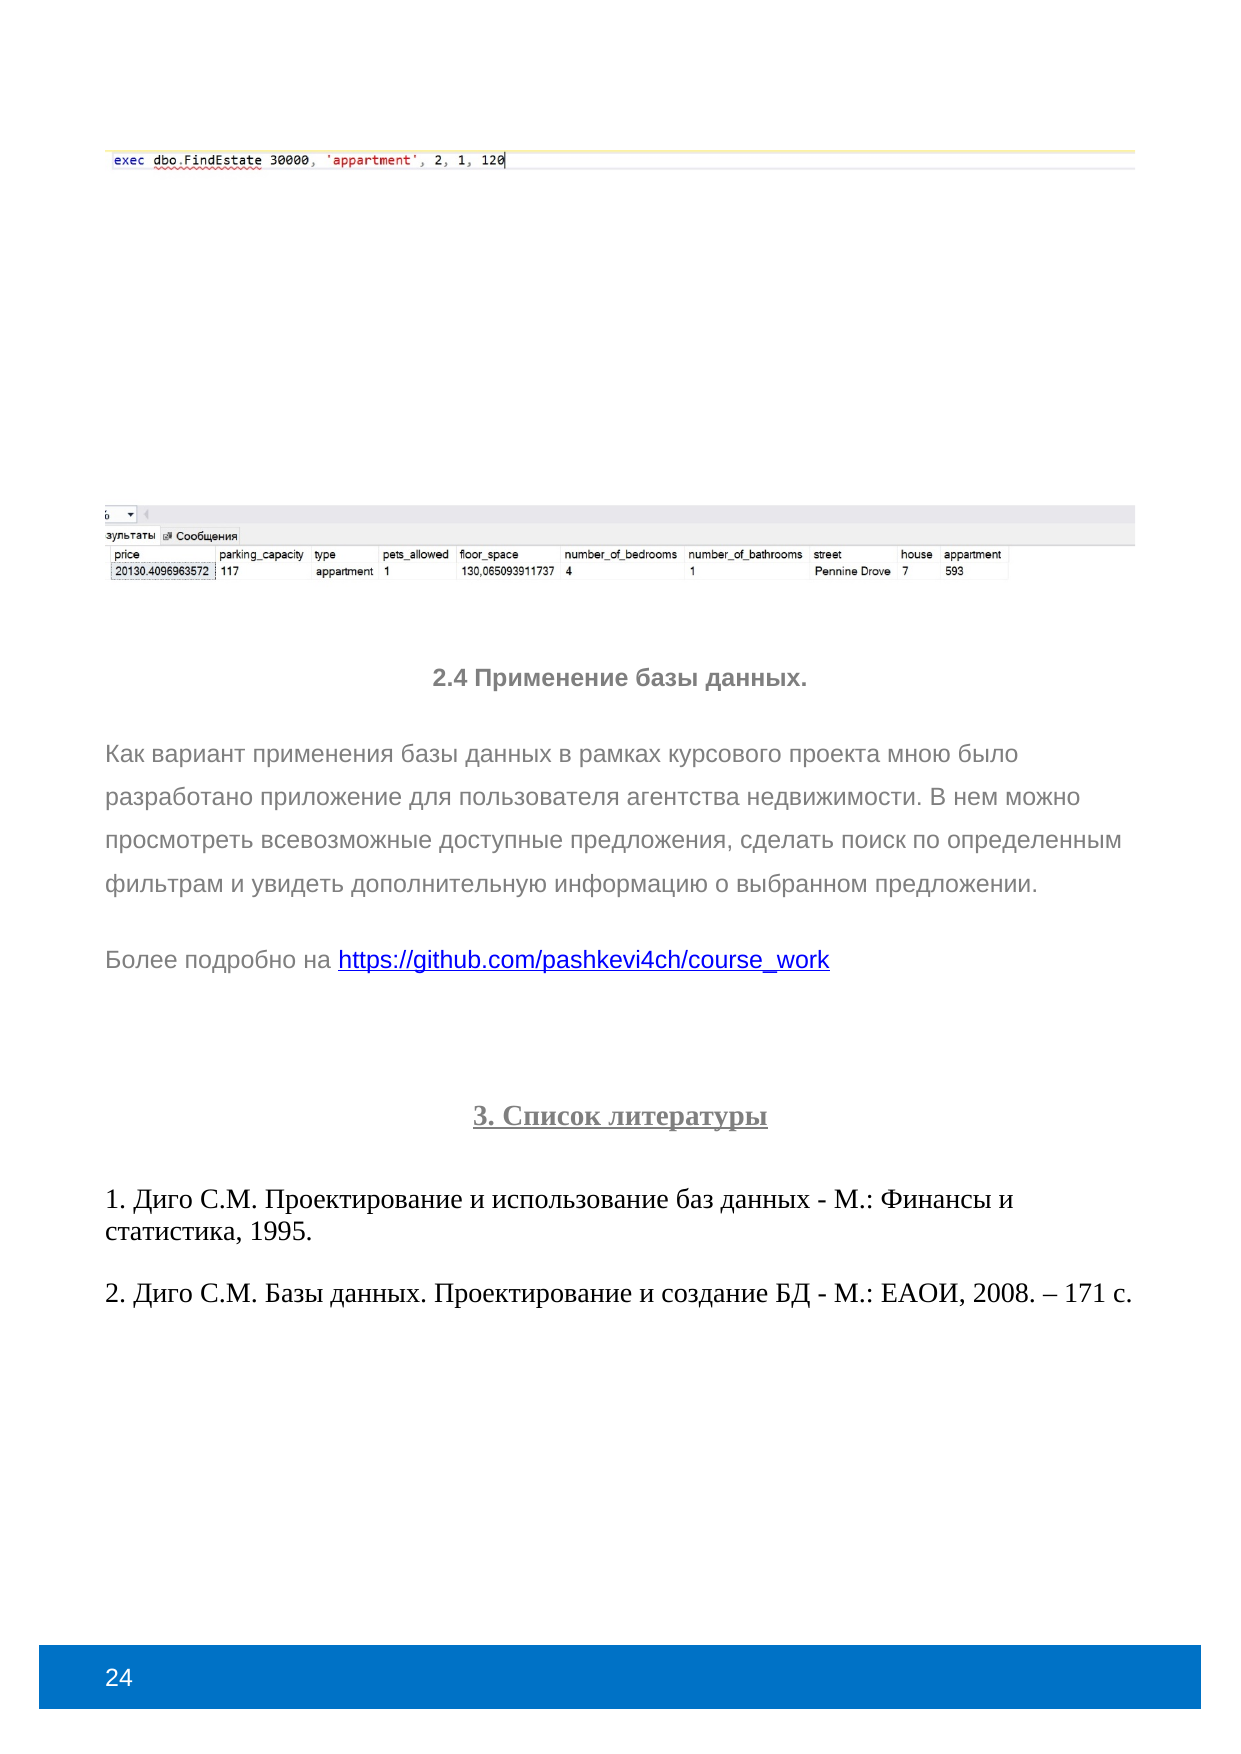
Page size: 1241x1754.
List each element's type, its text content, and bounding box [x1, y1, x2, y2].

text 2. Диго С.М. Базы данных. Проектирование и создание БД - М.: ЕАОИ, 2008. – 171 с. [105, 1276, 1135, 1308]
text 2.4 Применение базы данных. [105, 663, 1135, 692]
text Как вариант применения базы данных в рамках курсового проекта мною было разработано приложение для пользователя агентства недвижимости. В нем можно просмотреть всевозможные доступные предложения, сделать поиск по определенным фильтрам и увидеть дополнительную информацию о выбранном предложении. [105, 739, 1135, 897]
picture [105, 150, 1136, 647]
text Более подробно на https://github.com/pashkevi4ch/course_work [105, 945, 1135, 974]
text 1. Диго С.М. Проектирование и использование баз данных - М.: Финансы и статистика, 1995. [105, 1182, 1135, 1246]
text 3. Список литературы [105, 1098, 1135, 1132]
